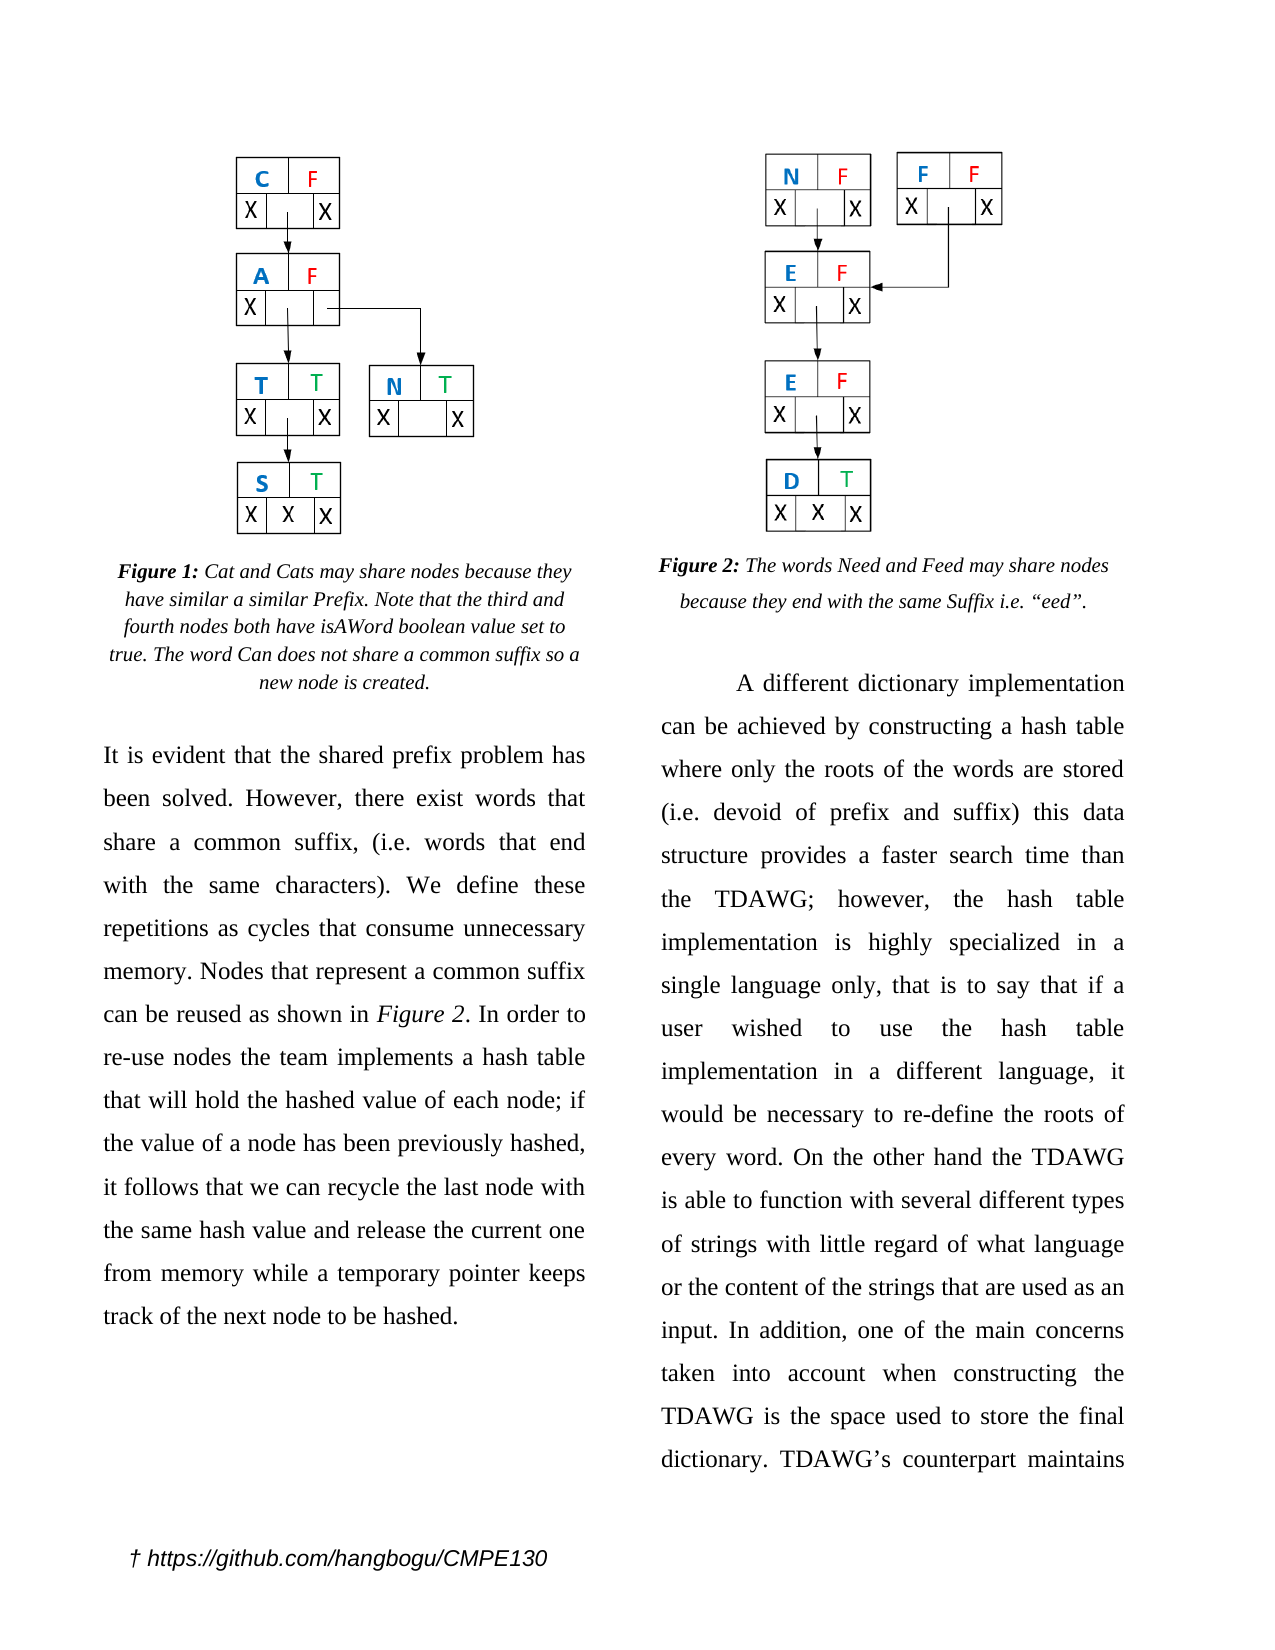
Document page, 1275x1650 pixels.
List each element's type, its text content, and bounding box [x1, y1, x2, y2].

picture [760, 150, 1007, 540]
picture [228, 150, 480, 546]
text Figure 1: Cat and Cats may share nodes because they have similar a similar Prefix. Note that the third and fourth nodes both have isAWord boolean value set to true. The word Can does not share a common suffix so a new node is created. [103, 559, 586, 694]
text Figure 2: The words Need and Feed may share nodes because they end with the same Suffix i.e. “eed”. [642, 553, 1125, 613]
text It is evident that the shared prefix problem has been solved. However, there exist words that share a common suffix, (i.e. words that end with the same characters). We define these repetitions as cycles that consume unnecessary memory. Nodes that represent a common suffix can be reused as shown in Figure 2. In order to re-use nodes the team implements a hash table that will hold the hashed value of each node; if the value of a node has been previously hashed, it follows that we can recycle the last node with the same hash value and release the current one from memory while a temporary pointer keeps track of the next node to be hashed. [103, 740, 586, 1330]
